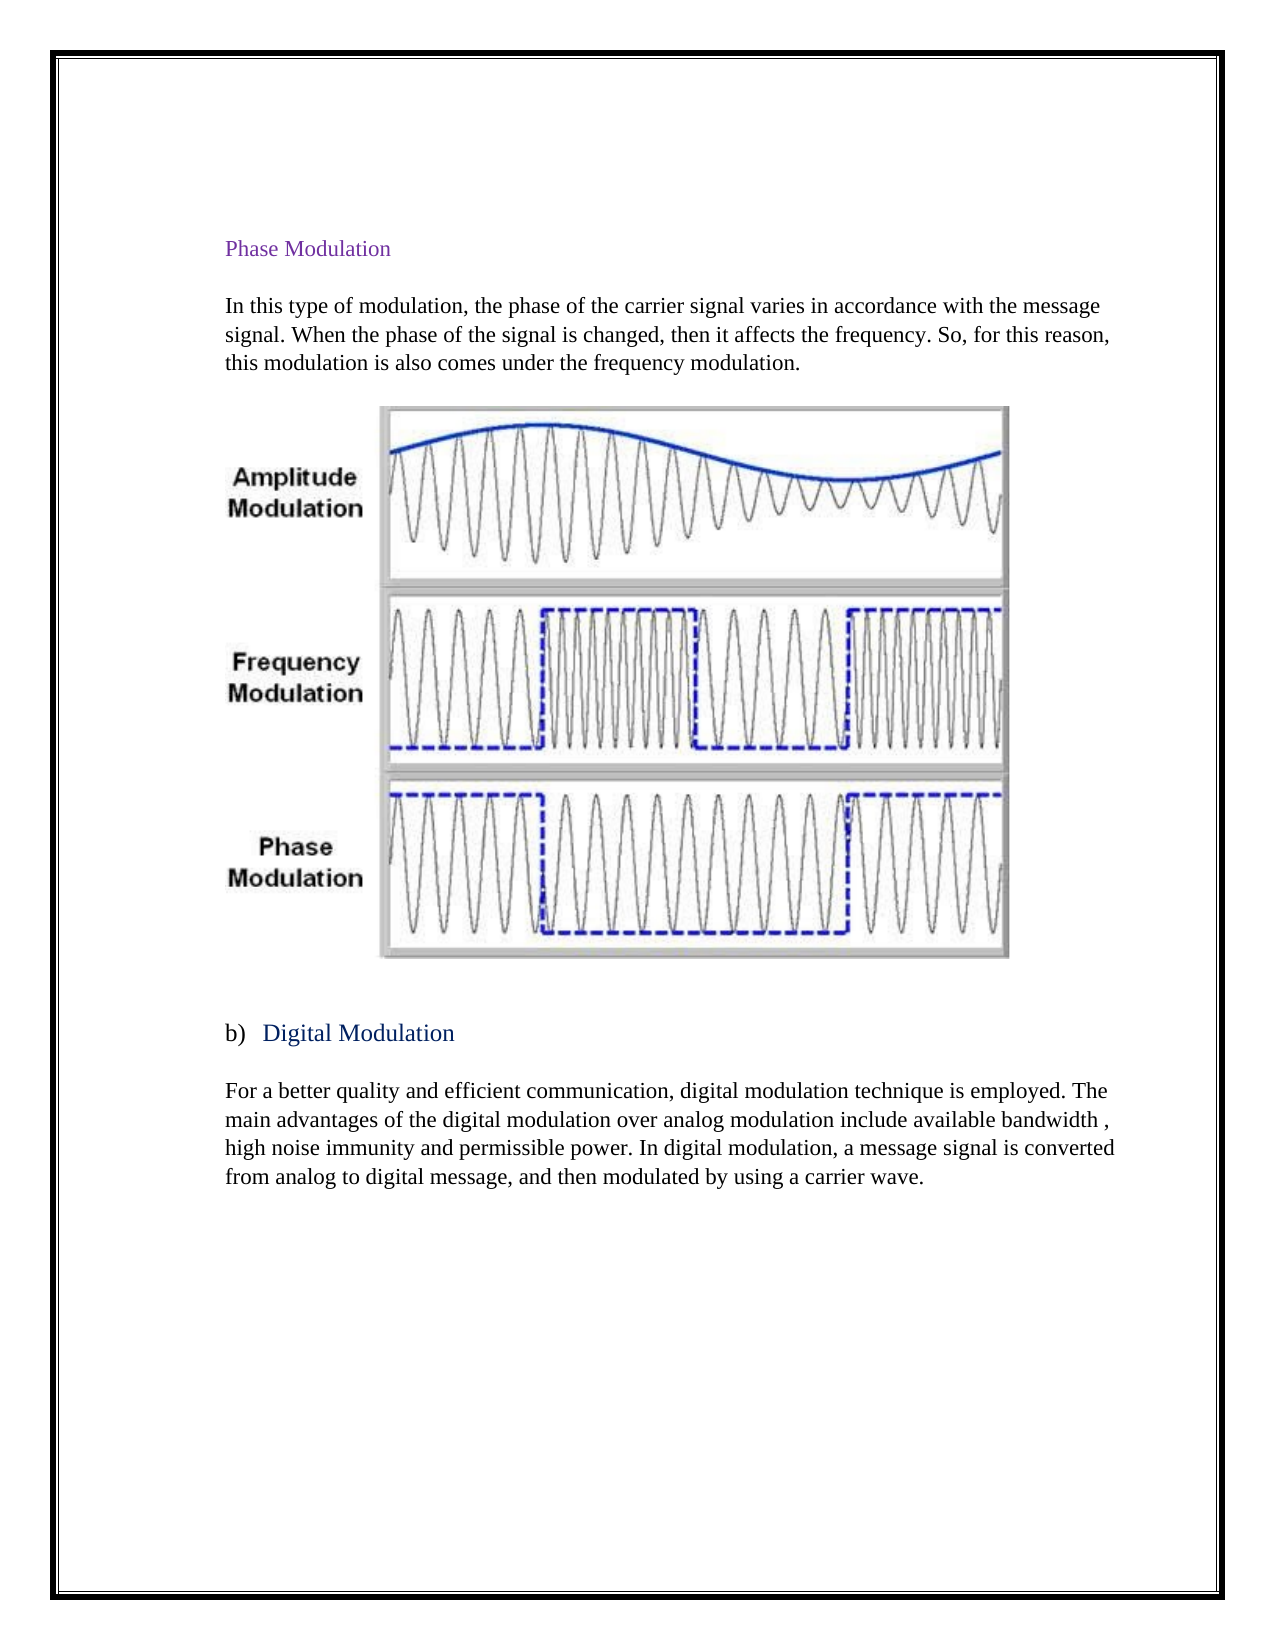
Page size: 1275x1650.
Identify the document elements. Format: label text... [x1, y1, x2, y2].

list For a better quality and efficient communication, digital modulation technique is employed. The main advantages of the digital modulation over analog modulation include available bandwidth , high noise immunity and permissible power. In digital modulation, a message signal is converted from analog to digital message, and then modulated by using a carrier wave. [225, 1078, 1125, 1189]
list In this type of modulation, the phase of the carrier signal varies in accordance with the message signal. When the phase of the signal is changed, then it affects the frequency. So, for this reason, this modulation is also comes under the frequency modulation. [225, 292, 1125, 375]
list Digital Modulation [225, 1018, 1125, 1047]
list Phase Modulation [225, 235, 1125, 262]
picture [225, 406, 1010, 959]
